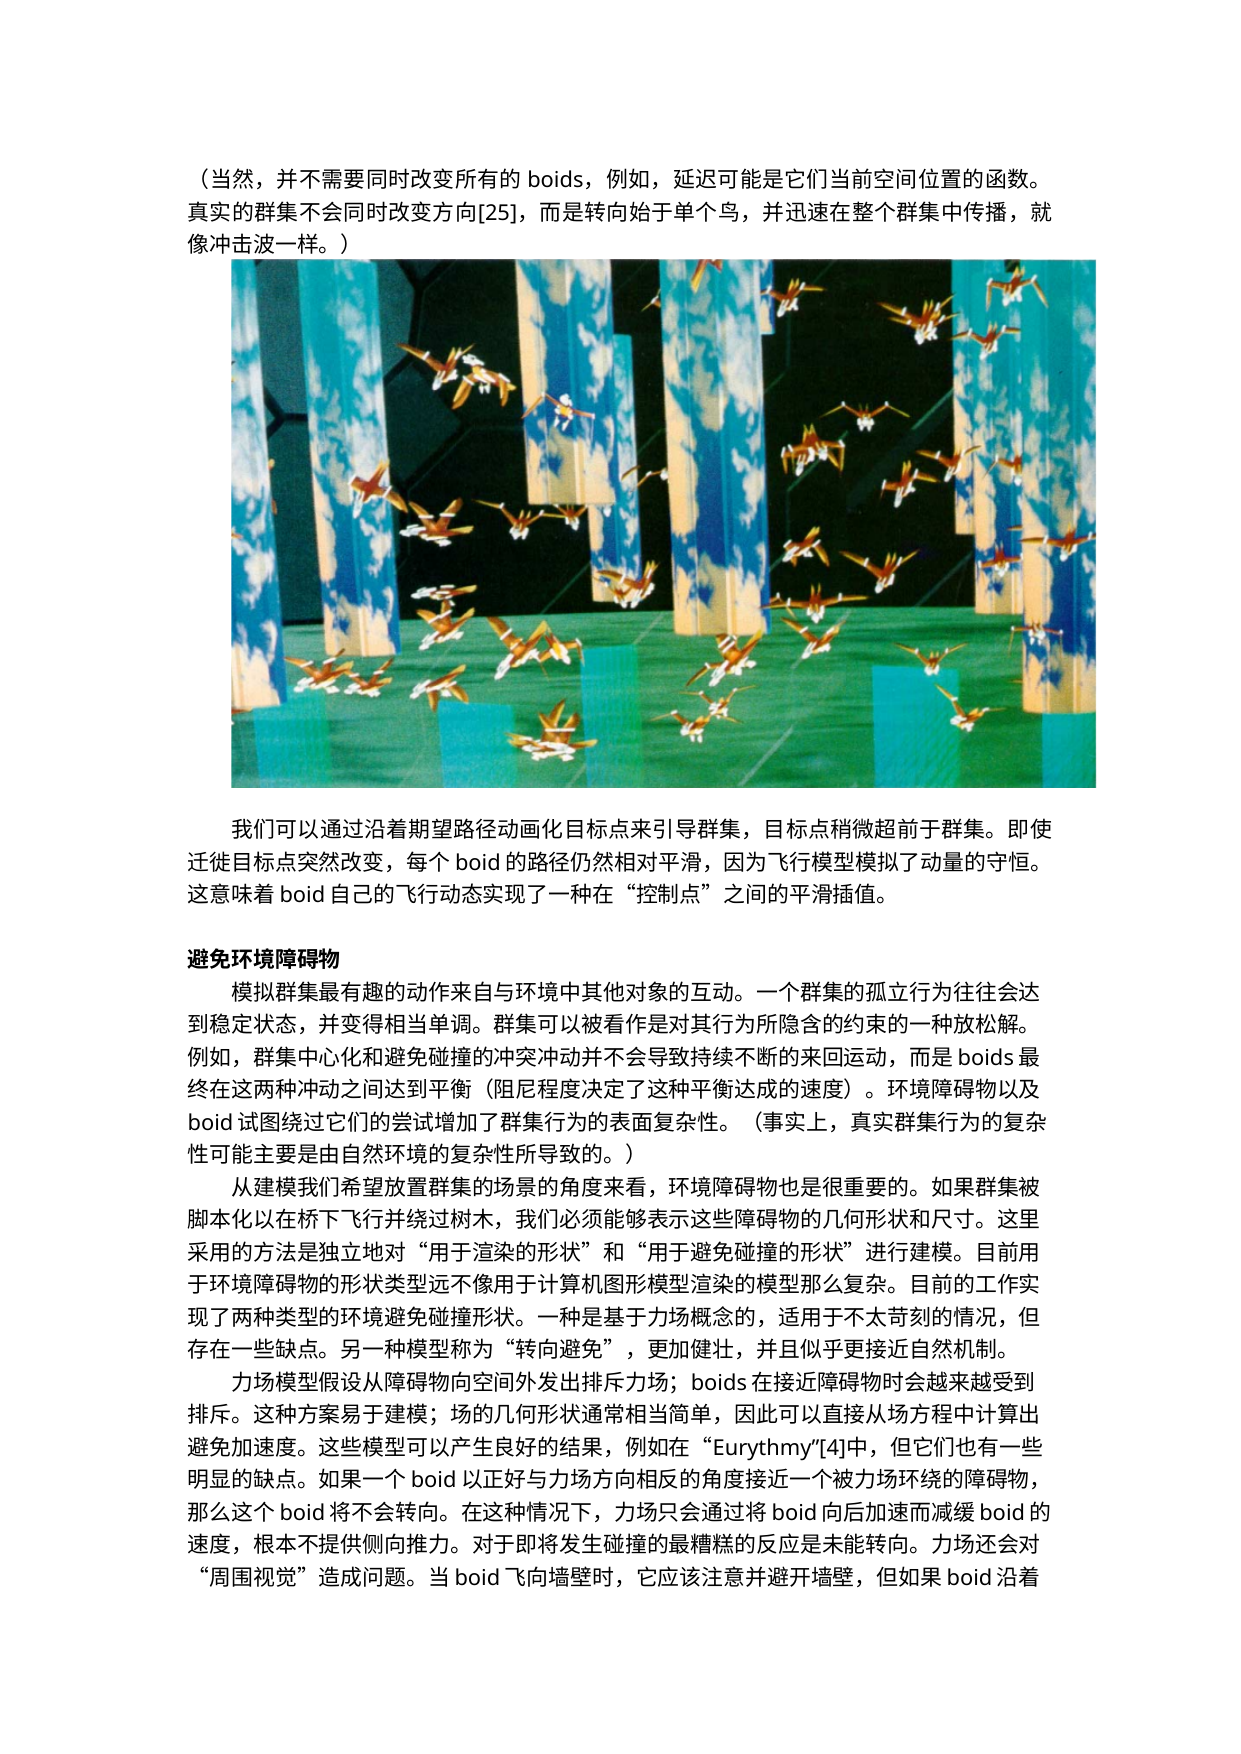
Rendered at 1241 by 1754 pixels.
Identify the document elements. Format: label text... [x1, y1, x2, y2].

text 模拟群集最有趣的动作来自与环境中其他对象的互动。一个群集的孤立行为往往会达到稳定状态，并变得相当单调。群集可以被看作是对其行为所隐含的约束的一种放松解。例如，群集中心化和避免碰撞的冲突冲动并不会导致持续不断的来回运动，而是boids最终在这两种冲动之间达到平衡（阻尼程度决定了这种平衡达成的速度）。环境障碍物以及boid试图绕过它们的尝试增加了群集行为的表面复杂性。（事实上，真实群集行为的复杂性可能主要是由自然环境的复杂性所导致的。） [187, 974, 1053, 1169]
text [187, 1364, 1053, 1592]
text 避免环境障碍物 [187, 942, 1053, 974]
text 我们可以通过沿着期望路径动画化目标点来引导群集，目标点稍微超前于群集。即使迁徙目标点突然改变，每个boid的路径仍然相对平滑，因为飞行模型模拟了动量的守恒。这意味着boid自己的飞行动态实现了一种在“控制点”之间的平滑插值。 [187, 812, 1053, 909]
text 从建模我们希望放置群集的场景的角度来看，环境障碍物也是很重要的。如果群集被脚本化以在桥下飞行并绕过树木，我们必须能够表示这些障碍物的几何形状和尺寸。这里采用的方法是独立地对“用于渲染的形状”和“用于避免碰撞的形状”进行建模。目前用于环境障碍物的形状类型远不像用于计算机图形模型渲染的模型那么复杂。目前的工作实现了两种类型的环境避免碰撞形状。一种是基于力场概念的，适用于不太苛刻的情况，但存在一些缺点。另一种模型称为“转向避免”，更加健壮，并且似乎更接近自然机制。 [187, 1169, 1053, 1364]
picture [231, 259, 1097, 788]
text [187, 162, 1053, 259]
